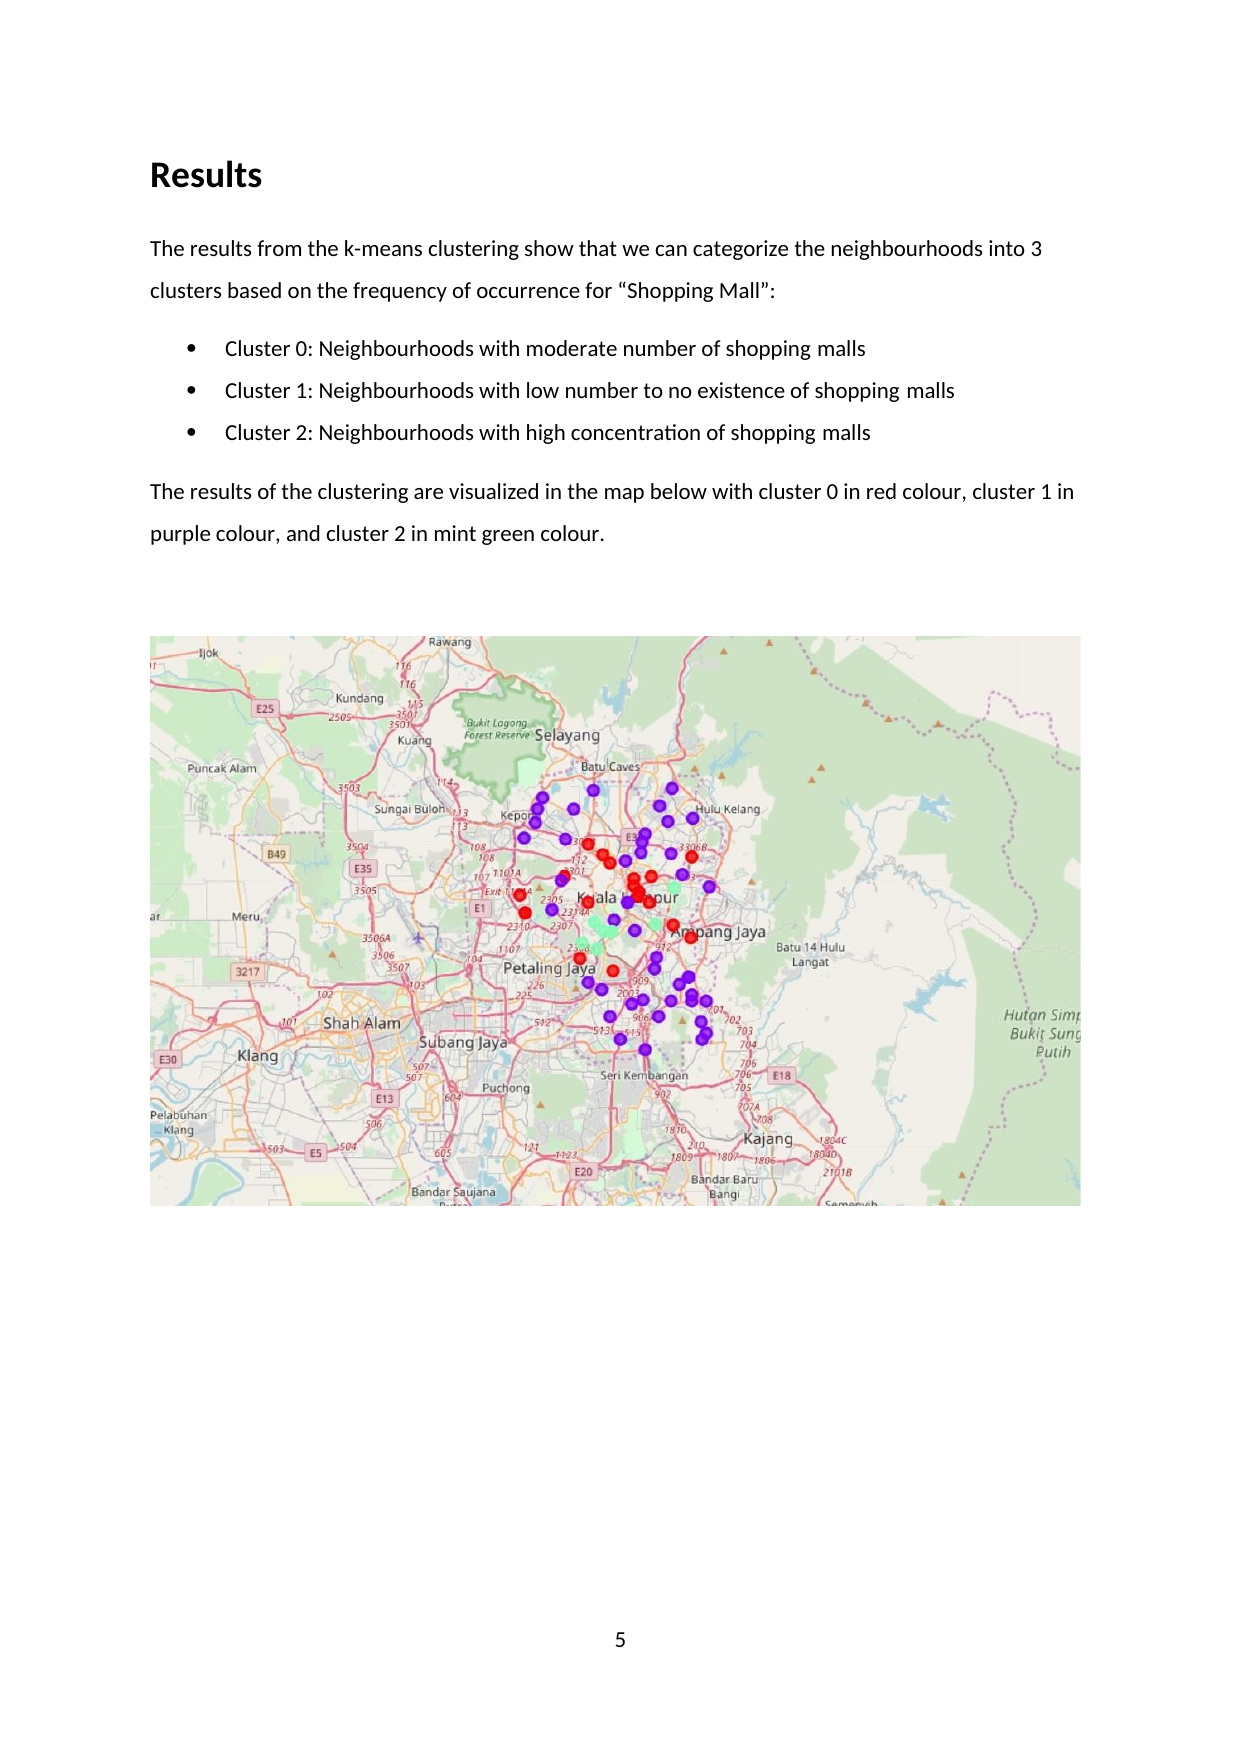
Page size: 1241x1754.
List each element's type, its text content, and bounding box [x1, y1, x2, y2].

text The results of the clustering are visualized in the map below with cluster 0 in red colour, cluster 1 in purple colour, and cluster 2 in mint green colour. [150, 477, 1078, 547]
picture [150, 636, 1081, 1206]
text The results from the k-means clustering show that we can categorize the neighbourhoods into 3 clusters based on the frequency of occurrence for “Shopping Mall”: [150, 234, 1045, 304]
list Cluster 1: Neighbourhoods with low number to no existence of shopping malls [187, 376, 1103, 404]
list Cluster 2: Neighbourhoods with high concentration of shopping malls [187, 418, 1103, 446]
list Cluster 0: Neighbourhoods with moderate number of shopping malls [187, 334, 1103, 363]
